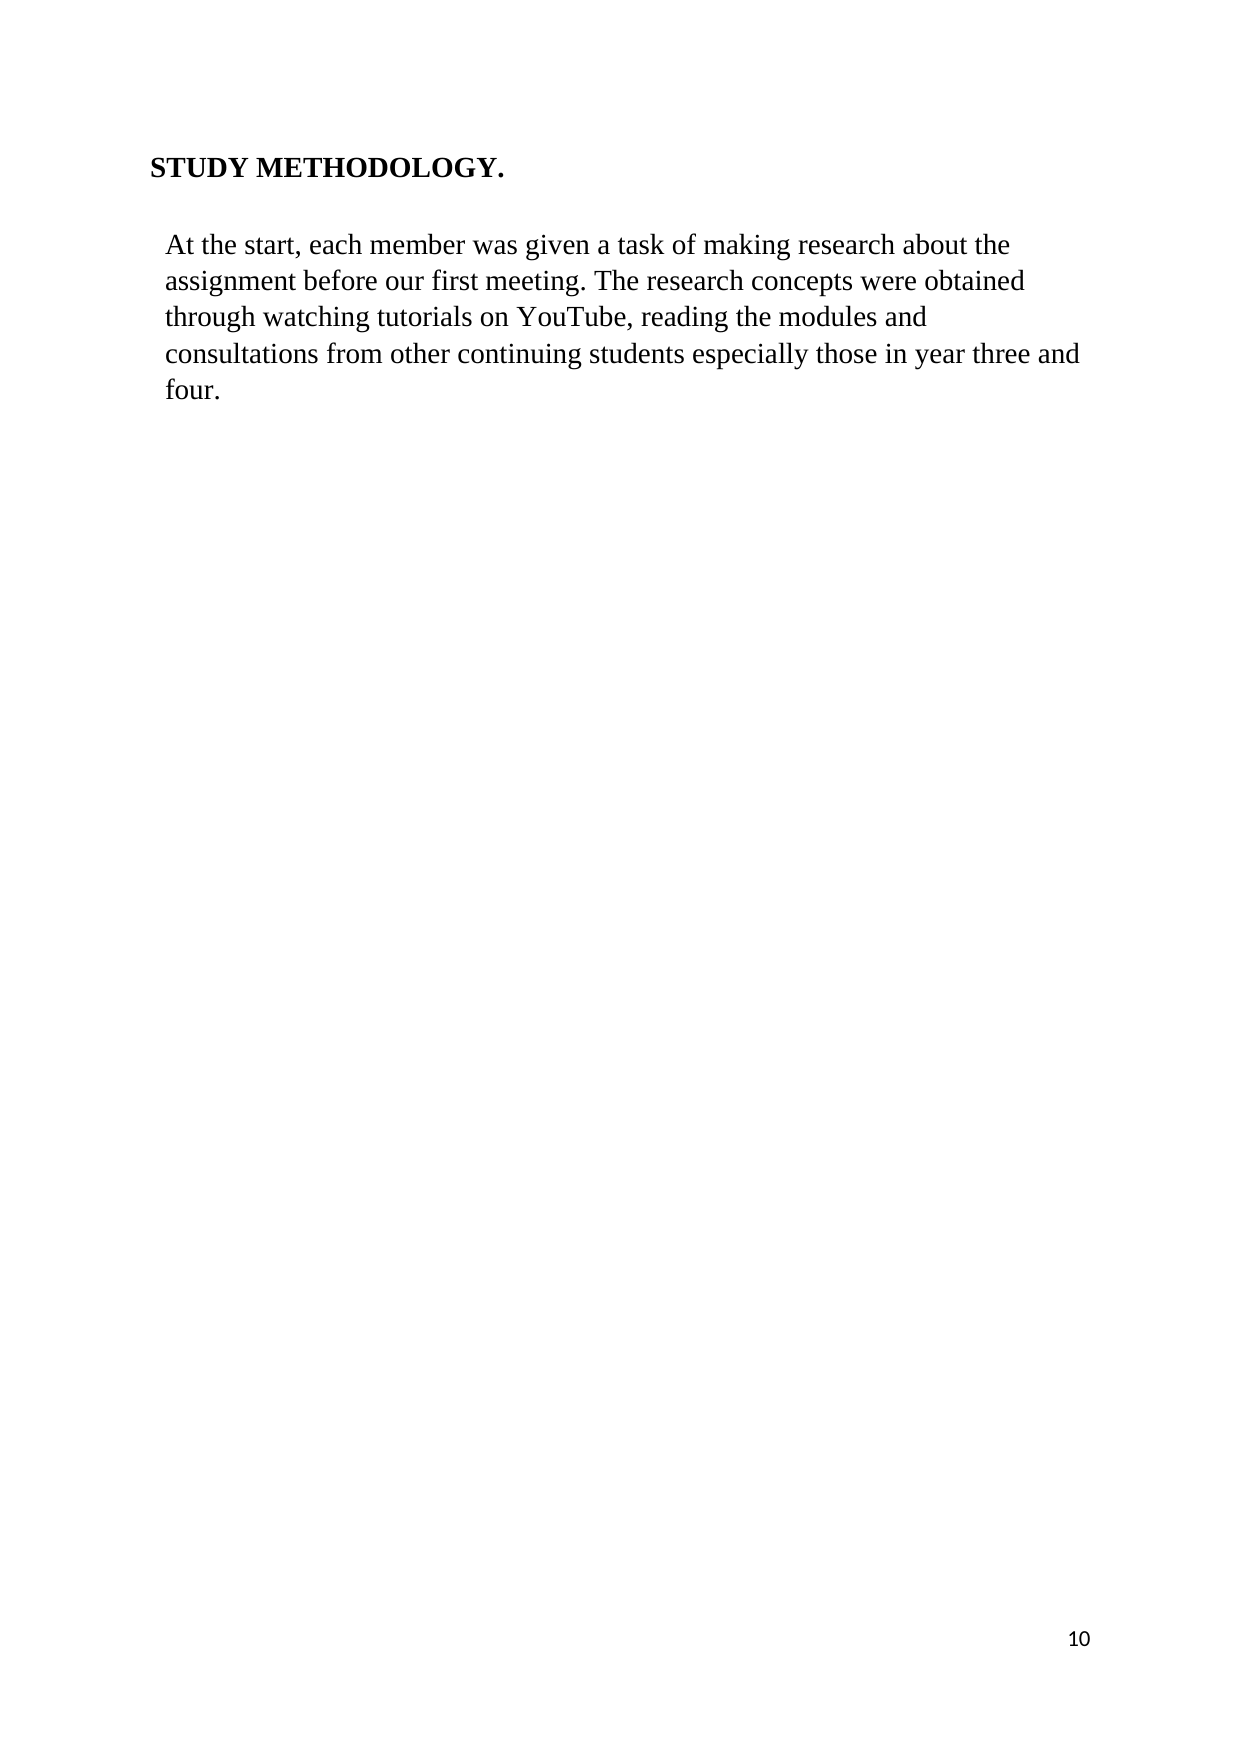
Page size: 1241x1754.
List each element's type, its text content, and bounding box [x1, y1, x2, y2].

text consultations from other continuing students especially those in year three and four. [165, 336, 1090, 406]
subtitle STUDY METHODOLOGY. [150, 150, 1090, 183]
text At the start, each member was given a task of making research about the assignment before our first meeting. The research concepts were obtained through watching tutorials on YouTube, reading the modules and [165, 227, 1090, 333]
